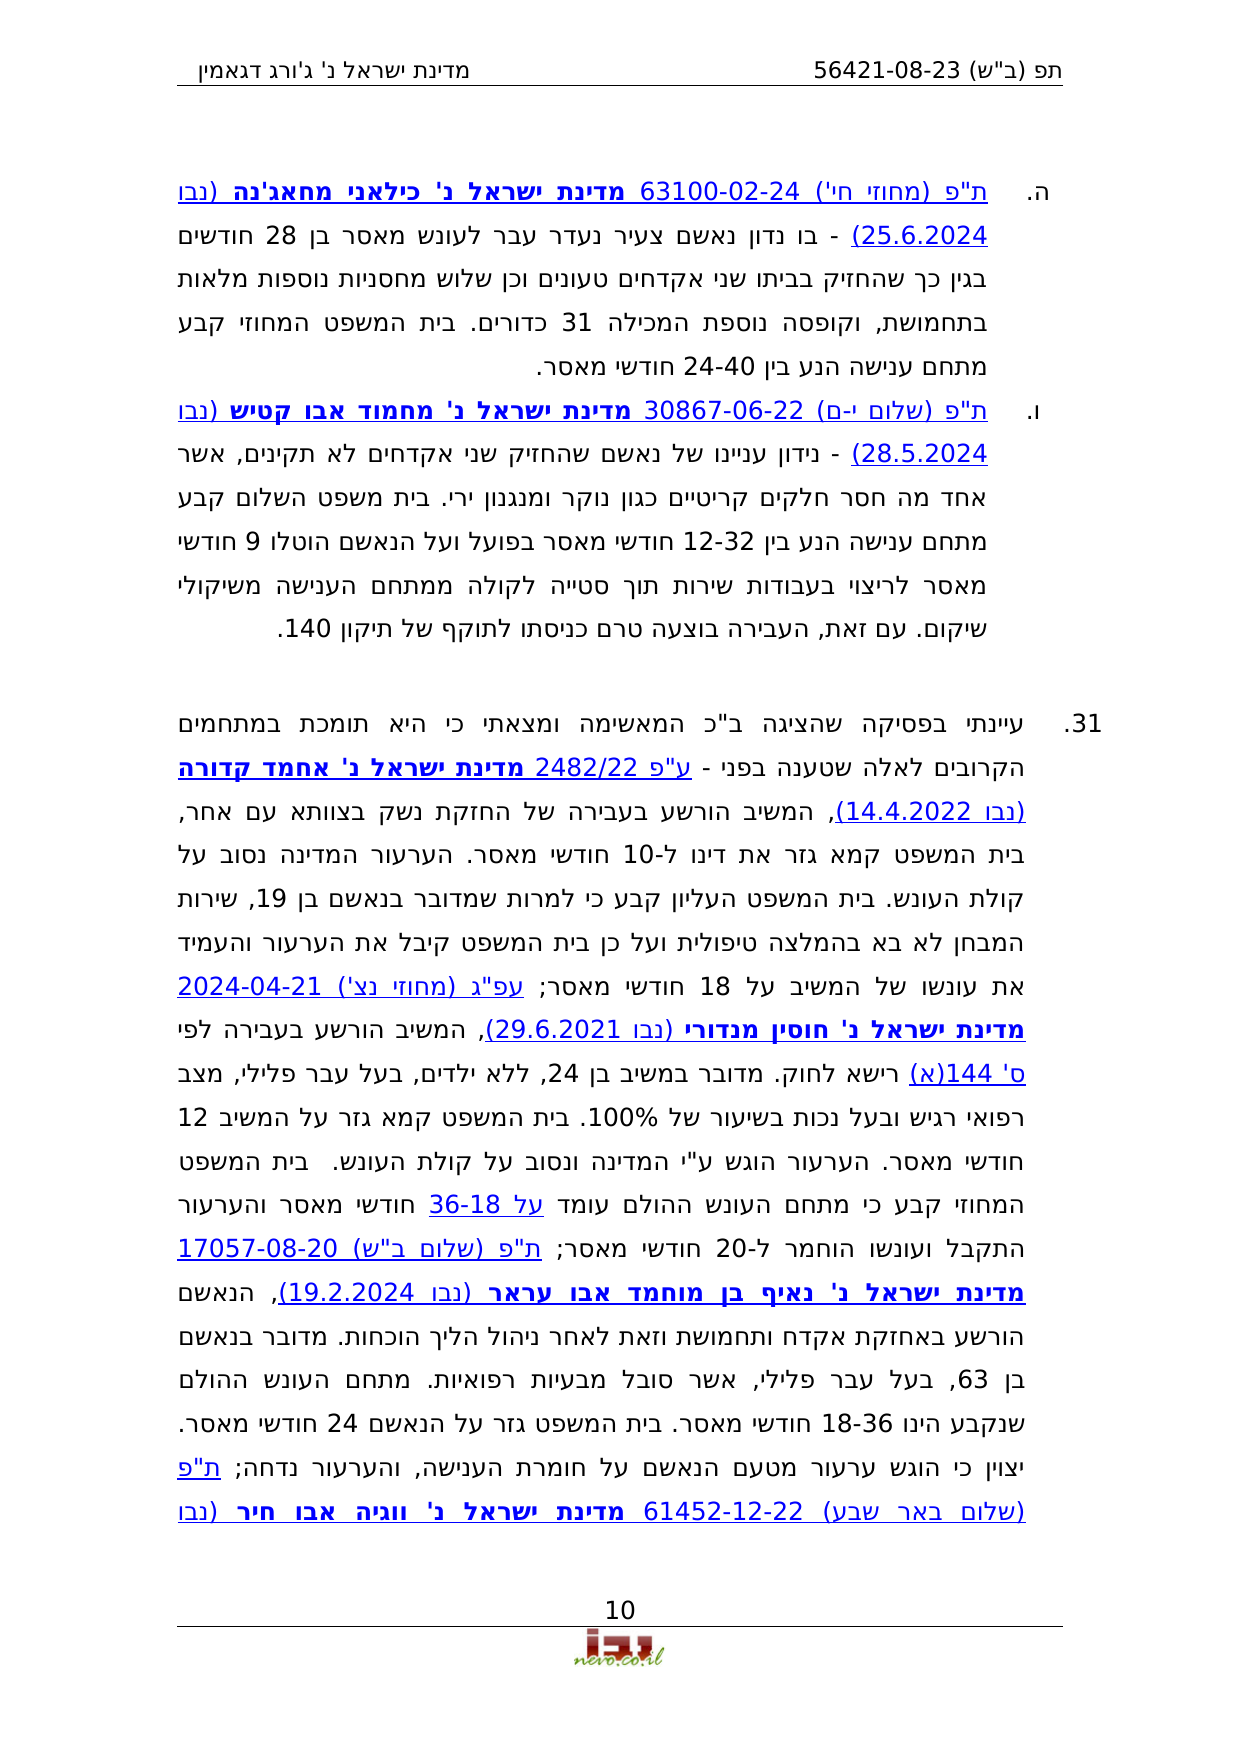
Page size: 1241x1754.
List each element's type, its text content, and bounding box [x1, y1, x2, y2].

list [177, 709, 1063, 1526]
list ת"פ (מחוזי חי') 63100-02-24 מדינת ישראל נ' כילאני מחאג'נה (נבו 25.6.2024)‏‏ - בו נדון נאשם צעיר נעדר עבר לעונש מאסר בן 28 חודשים בגין כך שהחזיק בביתו שני אקדחים טעונים וכן שלוש מחסניות נוספות מלאות בתחמושת, וקופסה נוספת המכילה 31 כדורים. בית המשפט המחוזי קבע מתחם ענישה הנע בין 24-40 חודשי מאסר. [177, 177, 1026, 381]
list ת"פ (שלום י-ם) 30867-06-22 מדינת ישראל נ' מחמוד אבו קטיש (נבו 28.5.2024)‏‏ - נידון עניינו של נאשם שהחזיק שני אקדחים לא תקינים, אשר אחד מה חסר חלקים קריטיים כגון נוקר ומנגנון ירי. בית משפט השלום קבע מתחם ענישה הנע בין 12-32 חודשי מאסר בפועל ועל הנאשם הוטלו 9 חודשי מאסר לריצוי בעבודות שירות תוך סטייה לקולה ממתחם הענישה משיקולי שיקום. עם זאת, העבירה בוצעה טרם כניסתו לתוקף של תיקון 140. [177, 396, 1026, 644]
picture [574, 1628, 666, 1667]
